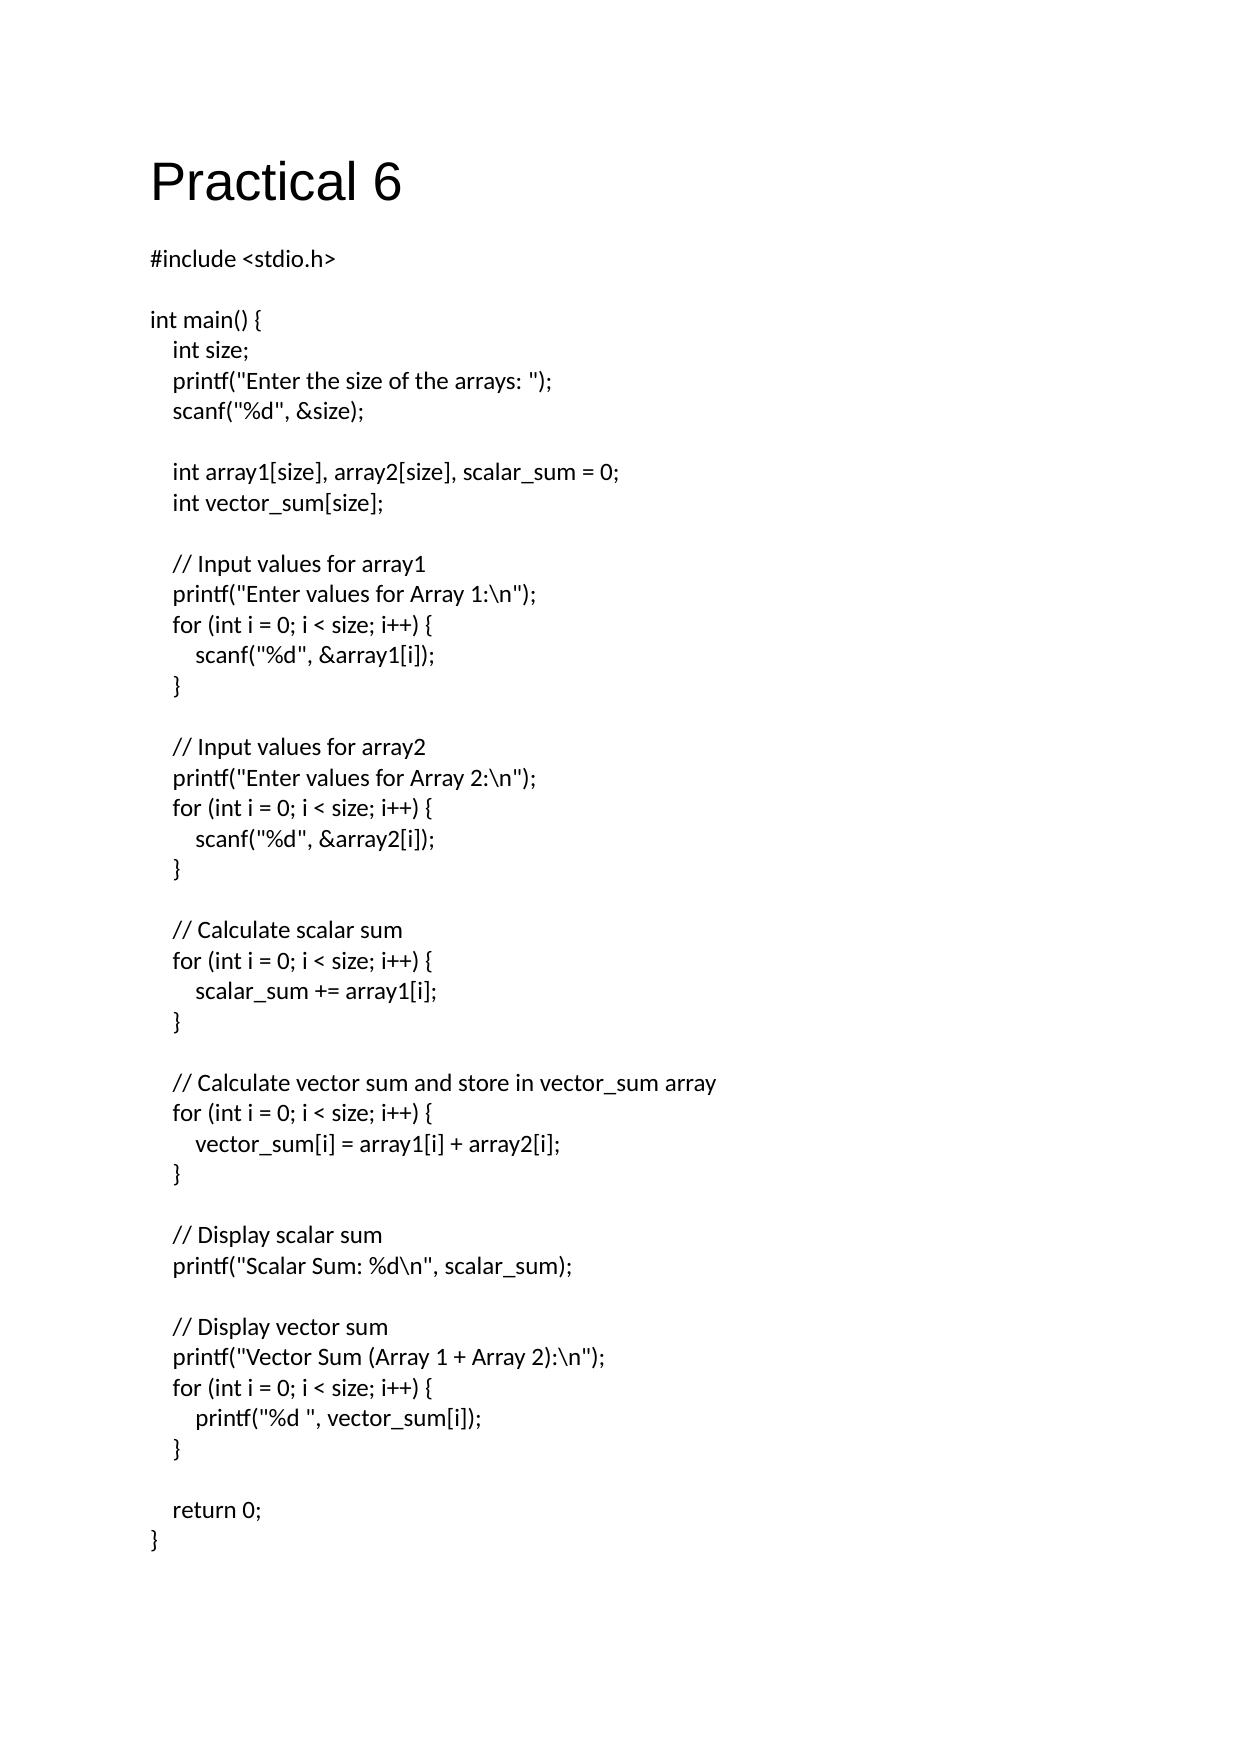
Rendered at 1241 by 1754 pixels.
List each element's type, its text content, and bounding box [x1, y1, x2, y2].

text int array1[size], array2[size], scalar_sum = 0; [150, 456, 1090, 487]
text int vector_sum[size]; [150, 487, 1090, 517]
text // Calculate scalar sum [150, 914, 1090, 945]
text vector_sum[i] = array1[i] + array2[i]; [150, 1128, 1090, 1158]
text } [150, 1525, 1090, 1555]
text } [150, 1158, 1090, 1189]
text // Display vector sum [150, 1311, 1090, 1342]
text #include <stdio.h> [150, 243, 1090, 273]
text int main() { [150, 304, 1090, 334]
text // Input values for array1 [150, 548, 1090, 578]
text for (int i = 0; i < size; i++) { [150, 609, 1090, 639]
text return 0; [150, 1494, 1090, 1525]
text printf("Enter values for Array 2:\n"); [150, 762, 1090, 792]
text printf("Vector Sum (Array 1 + Array 2):\n"); [150, 1342, 1090, 1372]
text for (int i = 0; i < size; i++) { [150, 1097, 1090, 1128]
text scalar_sum += array1[i]; [150, 975, 1090, 1006]
text } [150, 670, 1090, 701]
text scanf("%d", &array2[i]); [150, 823, 1090, 853]
text Practical 6 [150, 150, 1090, 212]
text for (int i = 0; i < size; i++) { [150, 1372, 1090, 1403]
text } [150, 1006, 1090, 1036]
text // Input values for array2 [150, 731, 1090, 762]
text } [150, 1433, 1090, 1464]
text int size; [150, 334, 1090, 365]
text scanf("%d", &size); [150, 395, 1090, 426]
text scanf("%d", &array1[i]); [150, 639, 1090, 670]
text printf("Enter values for Array 1:\n"); [150, 578, 1090, 609]
text // Display scalar sum [150, 1219, 1090, 1250]
text printf("Scalar Sum: %d\n", scalar_sum); [150, 1250, 1090, 1281]
text printf("%d ", vector_sum[i]); [150, 1403, 1090, 1433]
text // Calculate vector sum and store in vector_sum array [150, 1067, 1090, 1097]
text for (int i = 0; i < size; i++) { [150, 945, 1090, 975]
text for (int i = 0; i < size; i++) { [150, 792, 1090, 823]
text printf("Enter the size of the arrays: "); [150, 365, 1090, 395]
text } [150, 853, 1090, 884]
